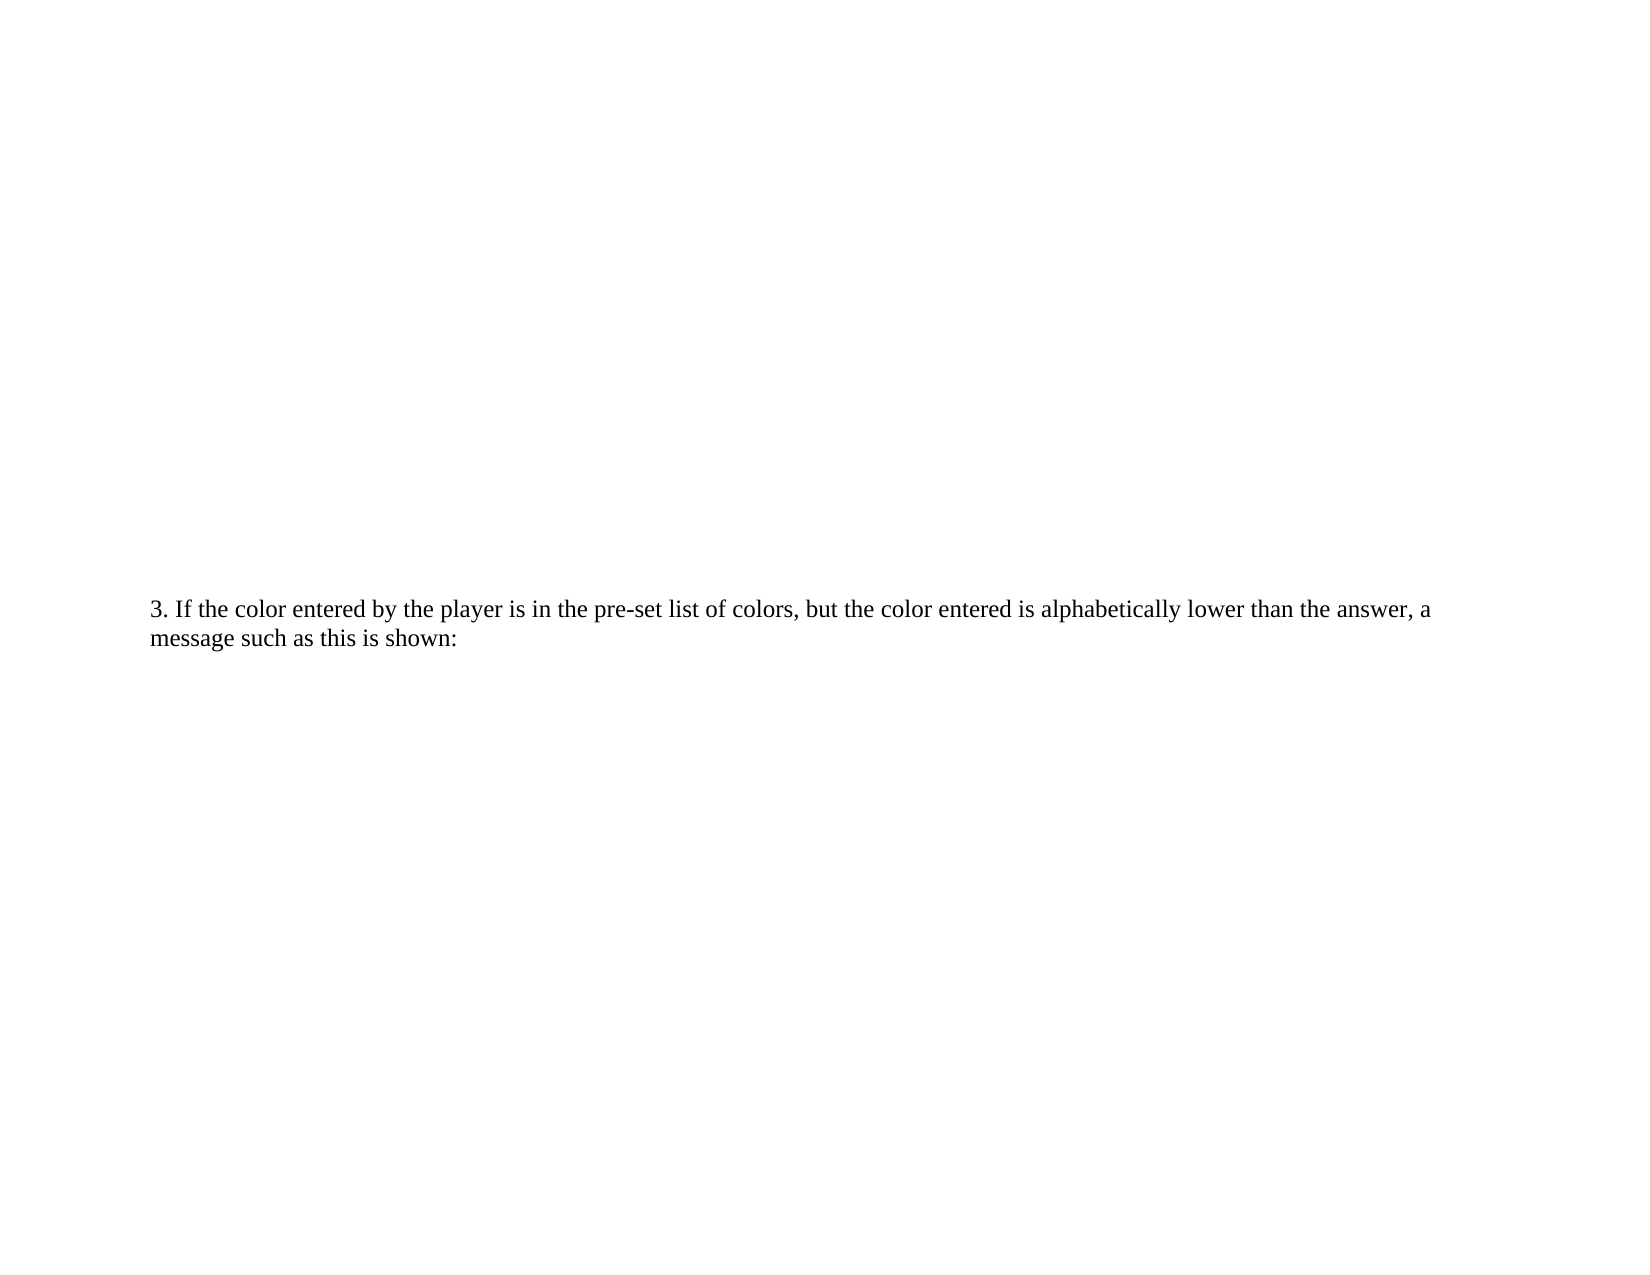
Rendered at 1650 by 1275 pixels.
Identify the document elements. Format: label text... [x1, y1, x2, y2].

text 3. If the color entered by the player is in the pre-set list of colors, but the color entered is alphabetically lower than the answer, a message such as this is shown: [150, 594, 1500, 652]
